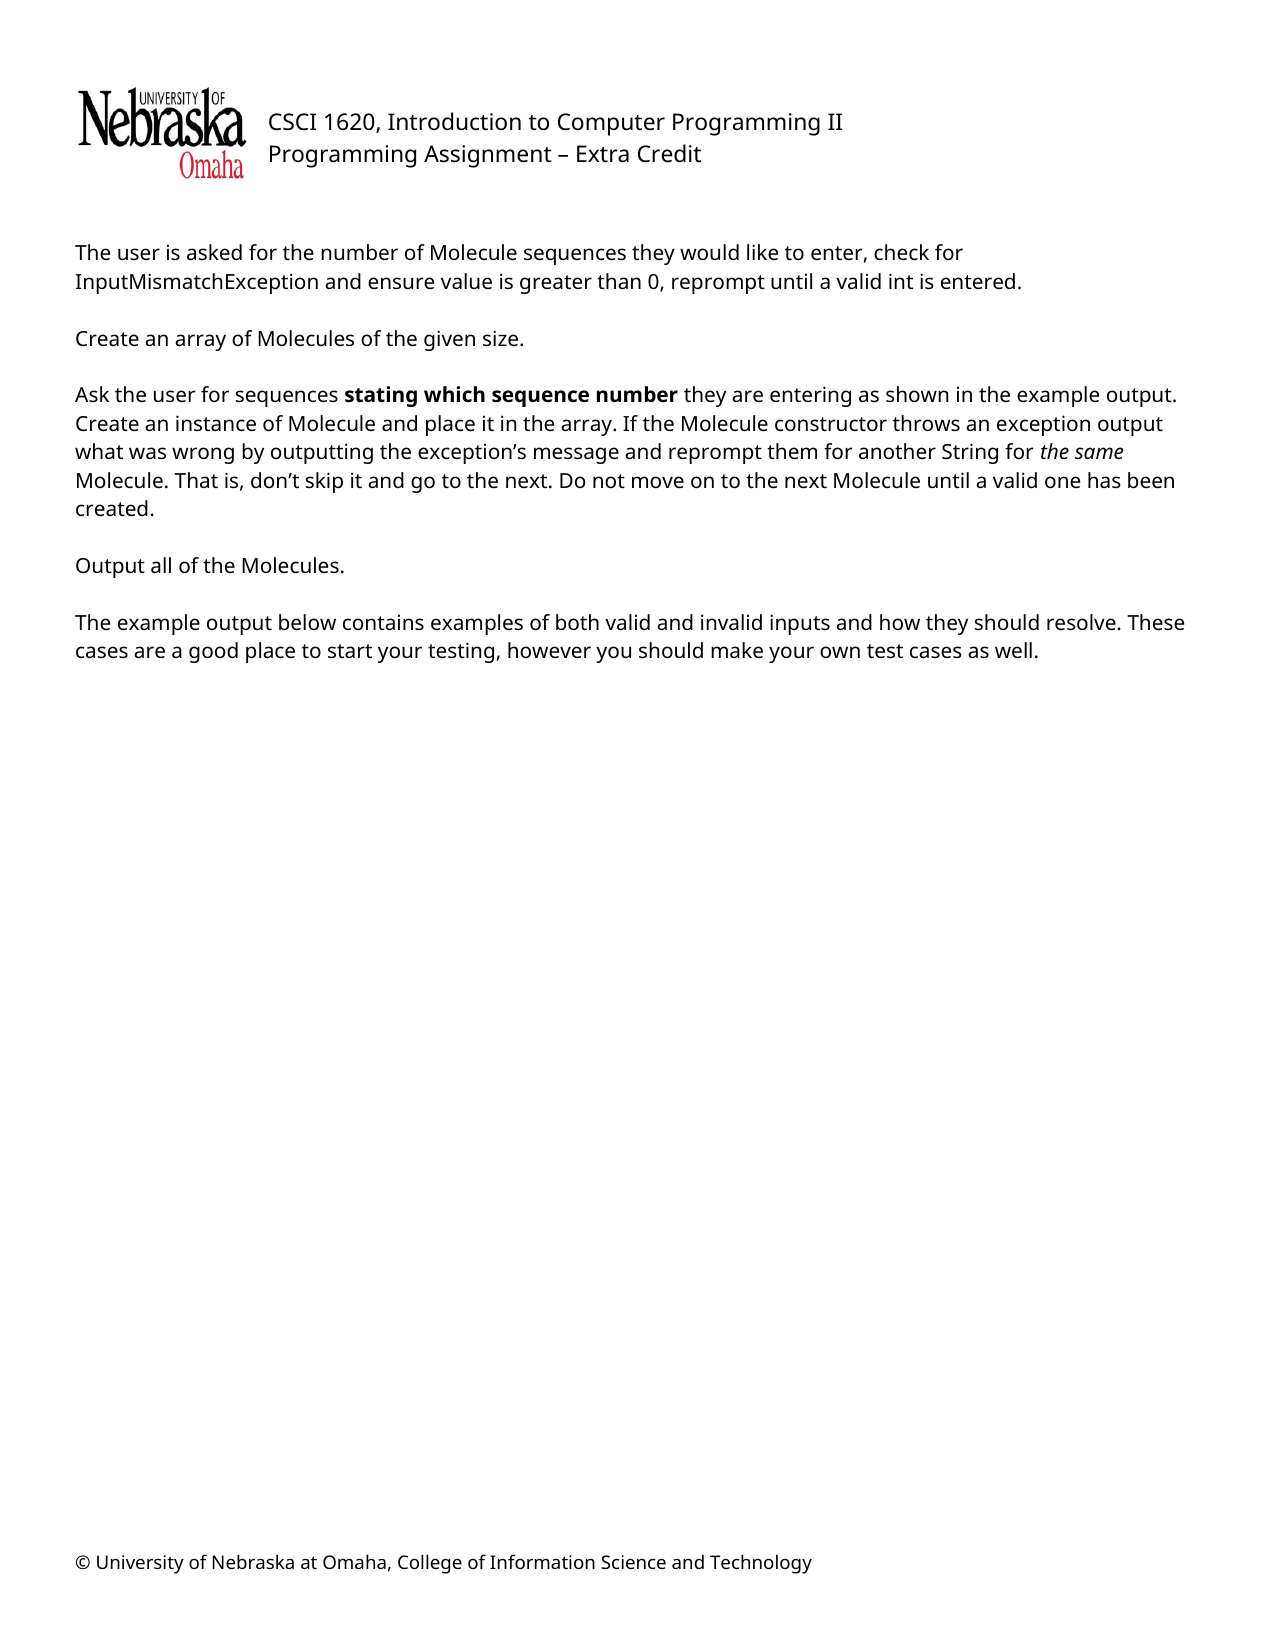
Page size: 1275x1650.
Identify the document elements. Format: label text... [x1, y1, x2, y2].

text Create an array of Molecules of the given size. [75, 324, 1200, 352]
text Output all of the Molecules. [75, 551, 1200, 579]
text Ask the user for sequences stating which sequence number they are entering as shown in the example output. [75, 381, 1200, 409]
text The user is asked for the number of Molecule sequences they would like to enter, check for InputMismatchException and ensure value is greater than 0, reprompt until a valid int is entered. [75, 238, 1200, 295]
text Create an instance of Molecule and place it in the array. If the Molecule constructor throws an exception output what was wrong by outputting the exception’s message and reprompt them for another String for the same Molecule. That is, don’t skip it and go to the next. Do not move on to the next Molecule until a valid one has been created. [75, 409, 1200, 523]
text The example output below contains examples of both valid and invalid inputs and how they should resolve. These cases are a good place to start your testing, however you should make your own test cases as well. [75, 608, 1200, 665]
picture [75, 82, 249, 182]
